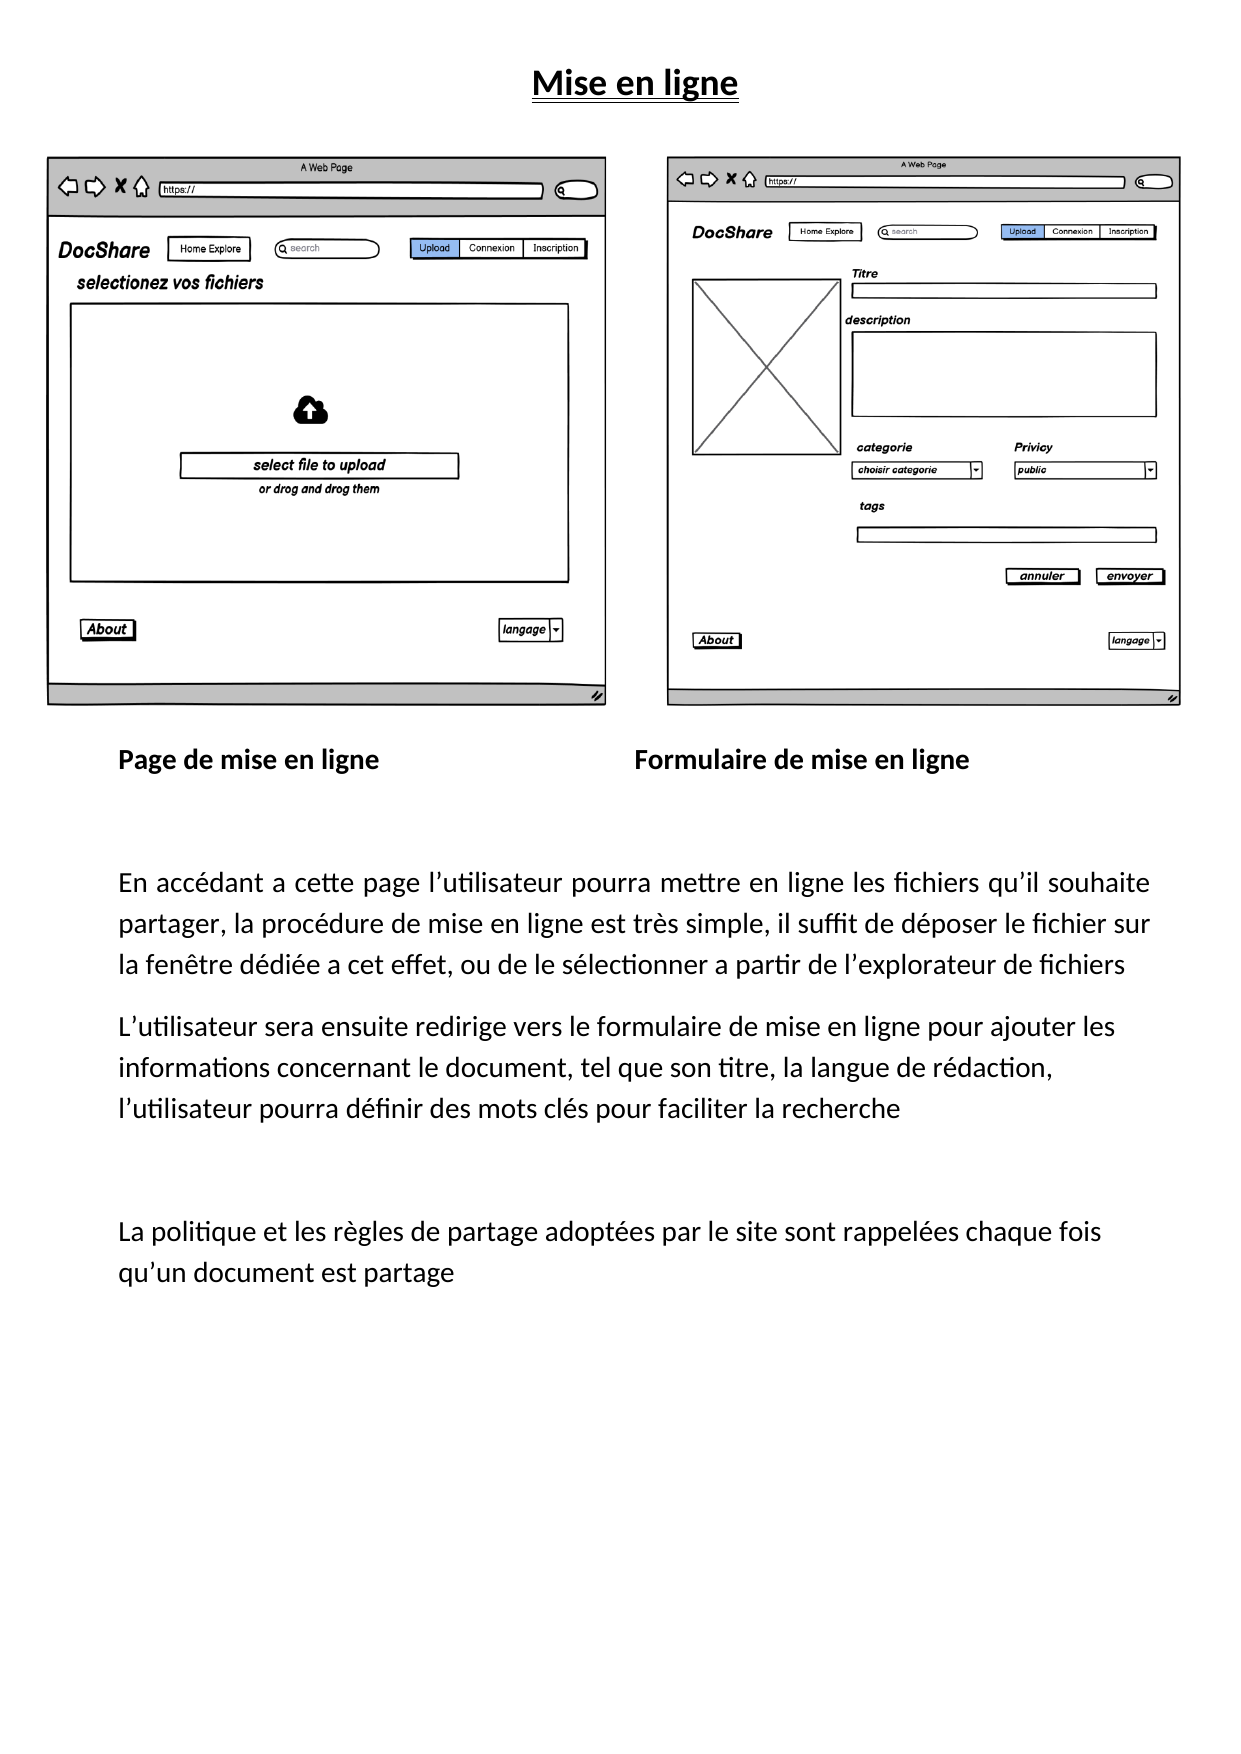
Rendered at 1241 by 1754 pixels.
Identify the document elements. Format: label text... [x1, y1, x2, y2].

text La politique et les règles de partage adoptées par le site sont rappelées chaque fois qu’un document est partage [118, 1213, 1152, 1290]
picture [46, 156, 607, 706]
picture [666, 156, 1181, 706]
text Mise en ligne [118, 59, 1152, 105]
text En accédant a cette page l’utilisateur pourra mettre en ligne les fichiers qu’il souhaite partager, la procédure de mise en ligne est très simple, il suffit de déposer le fichier sur la fenêtre dédiée a cet effet, ou de le sélectionner a partir de l’explorateur de fichiers [118, 864, 1152, 982]
text L’utilisateur sera ensuite redirige vers le formulaire de mise en ligne pour ajouter les informations concernant le document, tel que son titre, la langue de rédaction, l’utilisateur pourra définir des mots clés pour faciliter la recherche [118, 1008, 1152, 1126]
